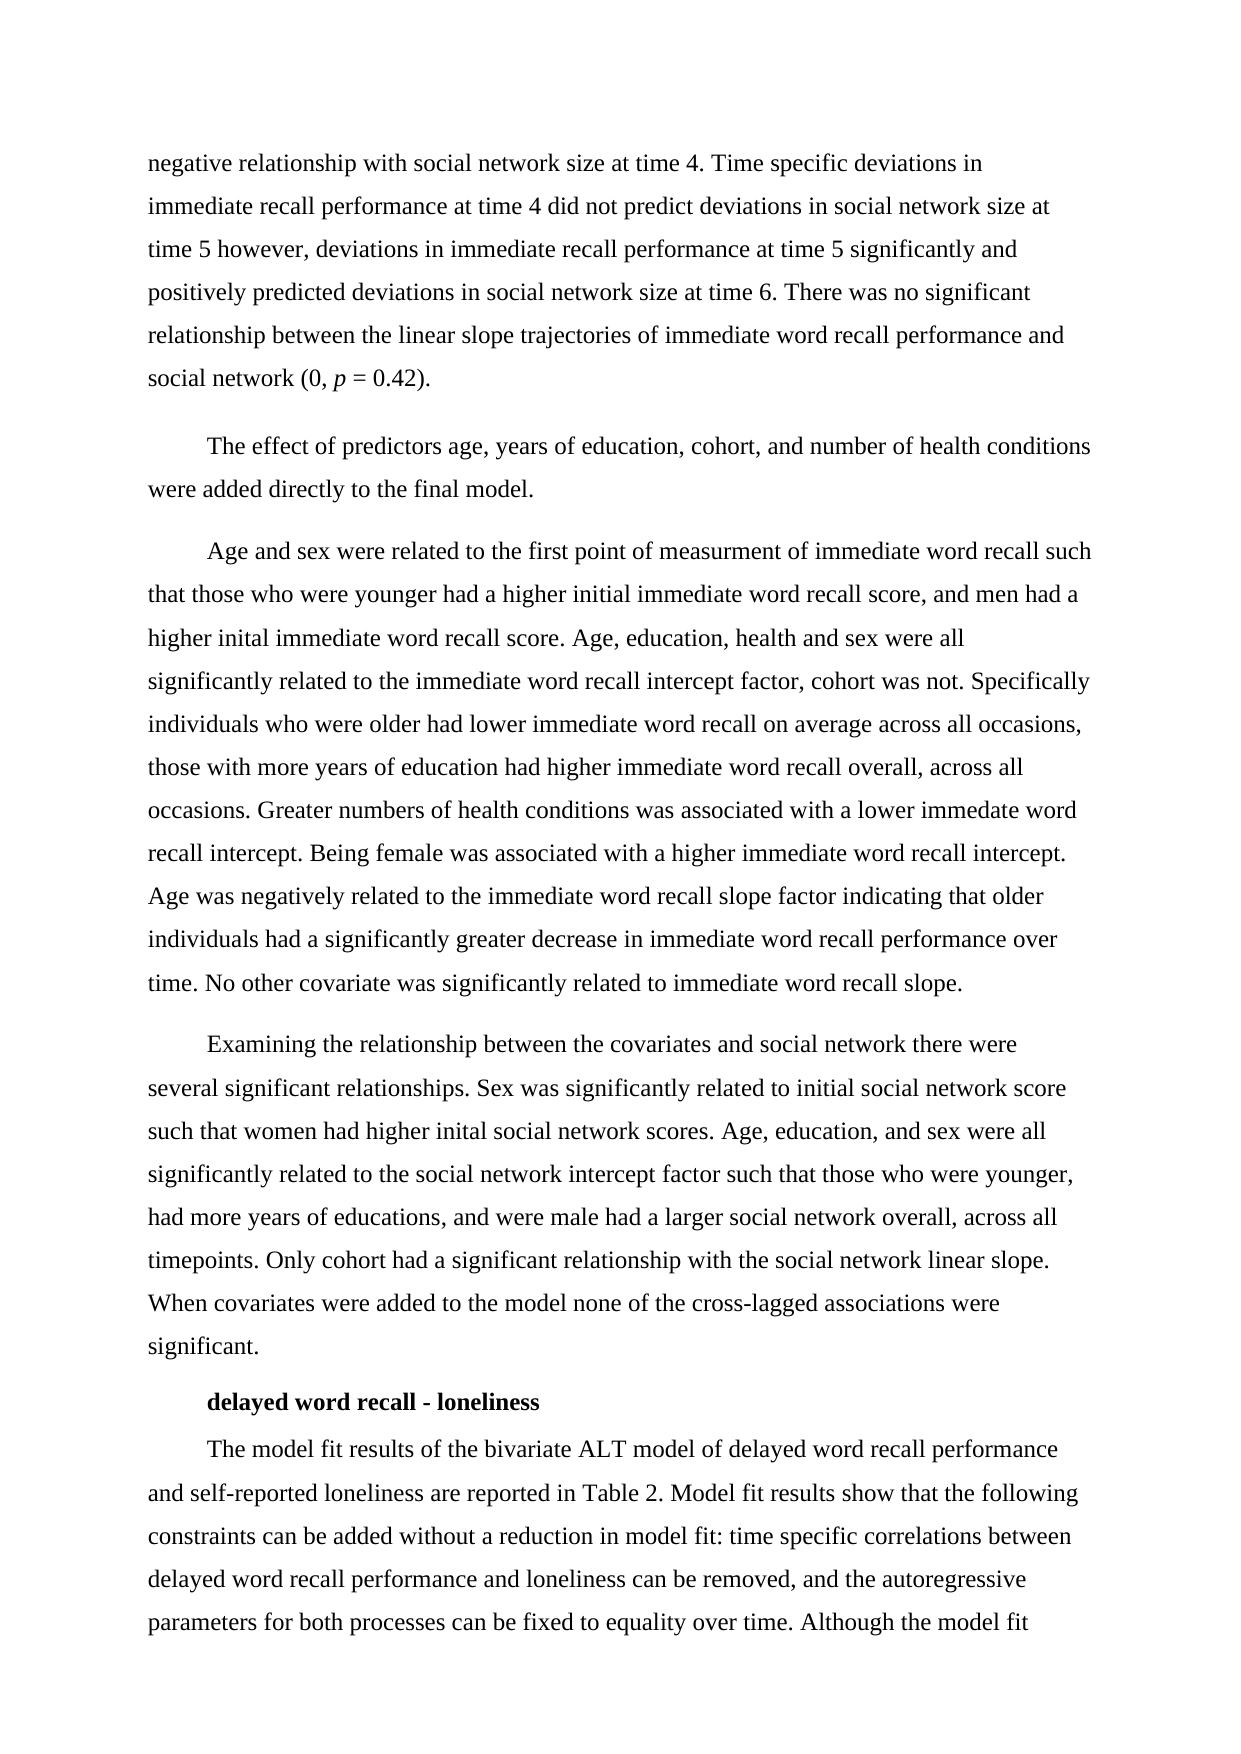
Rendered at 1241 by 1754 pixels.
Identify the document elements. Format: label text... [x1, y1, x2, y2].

text Age and sex were related to the first point of measurment of immediate word recall such that those who were younger had a higher initial immediate word recall score, and men had a higher inital immediate word recall score. Age, education, health and sex were all significantly related to the immediate word recall intercept factor, cohort was not. Specifically individuals who were older had lower immediate word recall on average across all occasions, those with more years of education had higher immediate word recall overall, across all occasions. Greater numbers of health conditions was associated with a lower immedate word recall intercept. Being female was associated with a higher immediate word recall intercept. Age was negatively related to the immediate word recall slope factor indicating that older individuals had a significantly greater decrease in immediate word recall performance over time. No other covariate was significantly related to immediate word recall slope. [148, 536, 1093, 996]
subtitle delayed word recall - loneliness [148, 1387, 1093, 1416]
text Examining the relationship between the covariates and social network there were several significant relationships. Sex was significantly related to initial social network score such that women had higher inital social network scores. Age, education, and sex were all significantly related to the social network intercept factor such that those who were younger, had more years of educations, and were male had a larger social network overall, across all timepoints. Only cohort had a significant relationship with the social network linear slope. When covariates were added to the model none of the cross-lagged associations were significant. [148, 1029, 1093, 1360]
text The effect of predictors age, years of education, cohort, and number of health conditions were added directly to the final model. [148, 431, 1093, 503]
